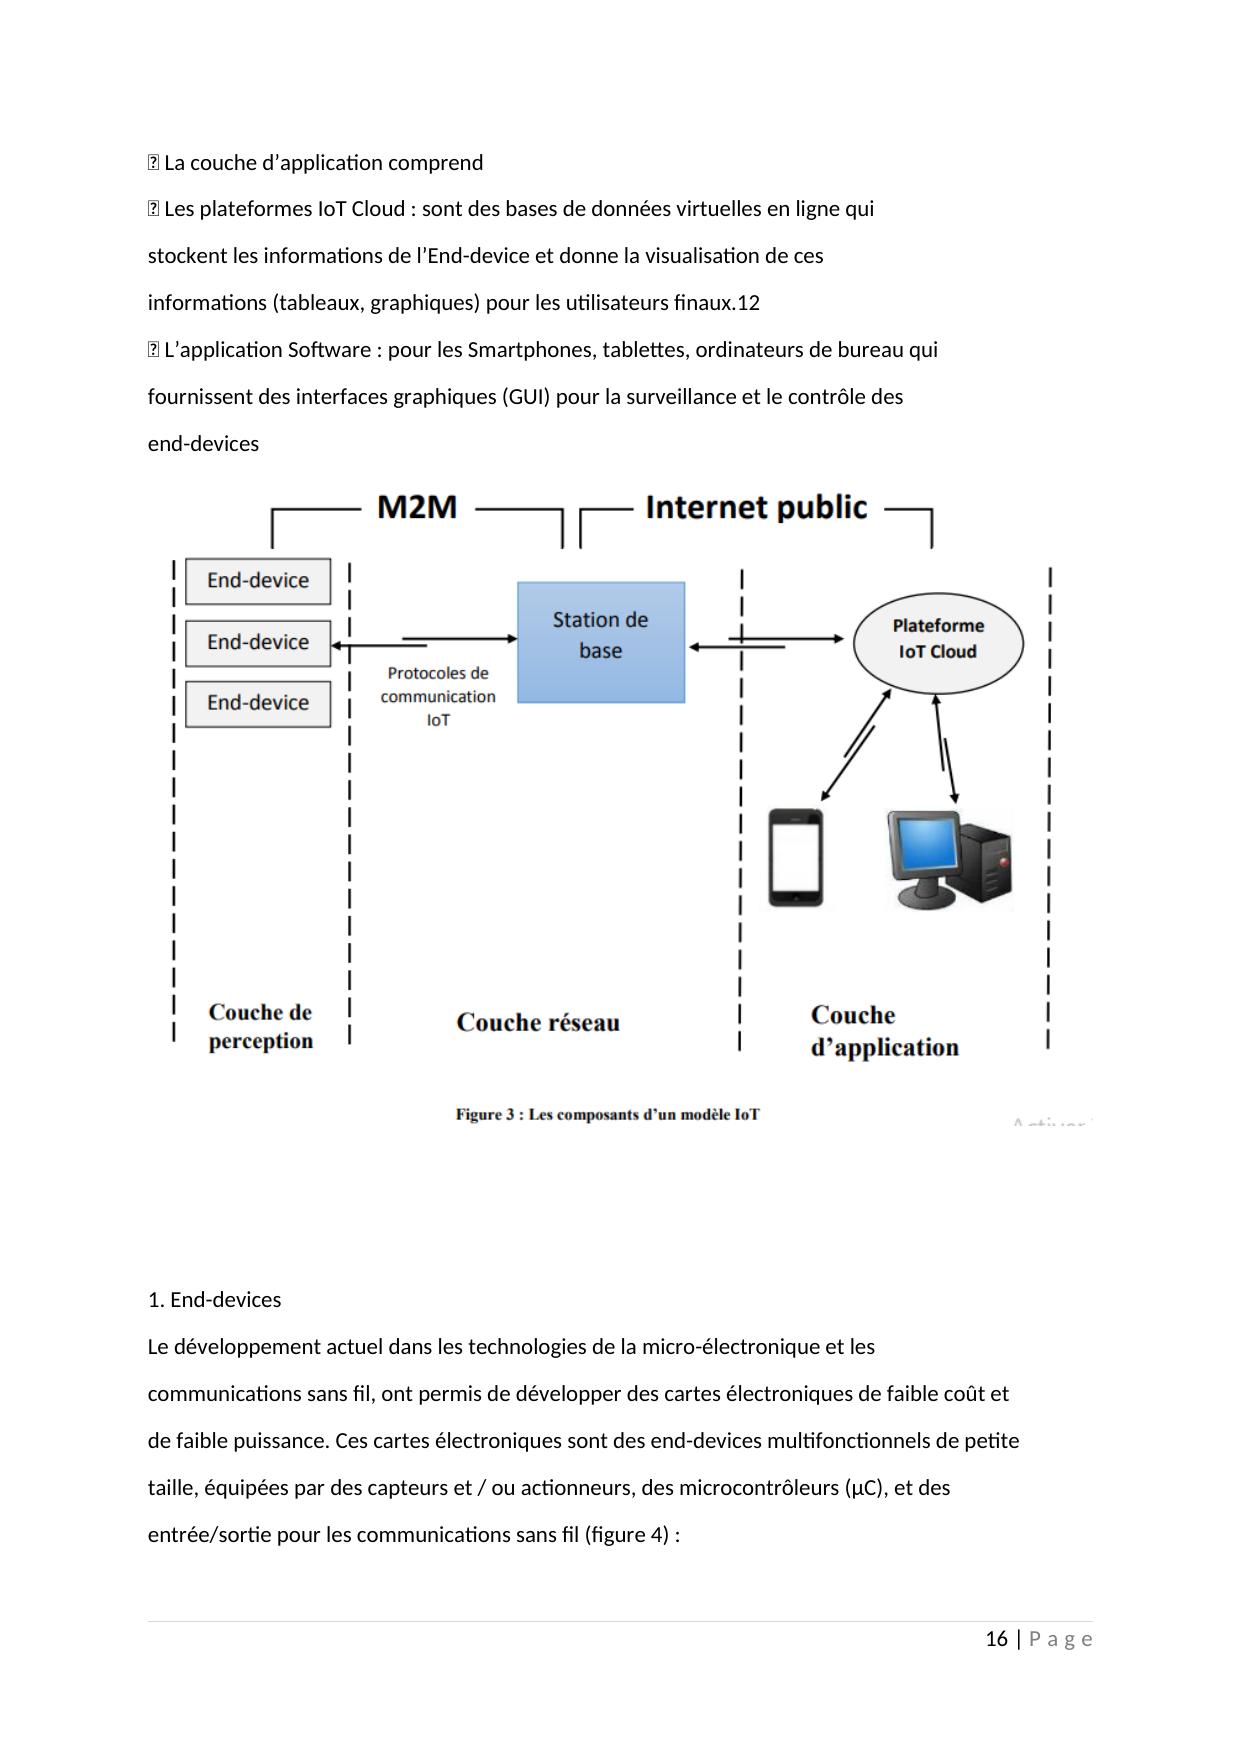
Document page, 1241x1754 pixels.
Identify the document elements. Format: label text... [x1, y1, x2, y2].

text end-devices [148, 429, 1093, 457]
text communications sans fil, ont permis de développer des cartes électroniques de faible coût et [148, 1379, 1093, 1407]
text  L’application Software : pour les Smartphones, tablettes, ordinateurs de bureau qui [148, 335, 1093, 363]
text informations (tableaux, graphiques) pour les utilisateurs finaux.12 [148, 288, 1093, 316]
text entrée/sortie pour les communications sans fil (figure 4) : [148, 1520, 1093, 1578]
text fournissent des interfaces graphiques (GUI) pour la surveillance et le contrôle des [148, 382, 1093, 410]
text de faible puissance. Ces cartes électroniques sont des end-devices multifonctionnels de petite [148, 1426, 1093, 1454]
text stockent les informations de l’End-device et donne la visualisation de ces [148, 241, 1093, 269]
text 1. End-devices [148, 1285, 1093, 1313]
text  La couche d’application comprend [148, 148, 1093, 176]
text Le développement actuel dans les technologies de la micro-électronique et les [148, 1332, 1093, 1360]
text  Les plateformes IoT Cloud : sont des bases de données virtuelles en ligne qui [148, 194, 1093, 222]
text taille, équipées par des capteurs et / ou actionneurs, des microcontrôleurs (µC), et des [148, 1473, 1093, 1501]
picture [147, 475, 1093, 1126]
